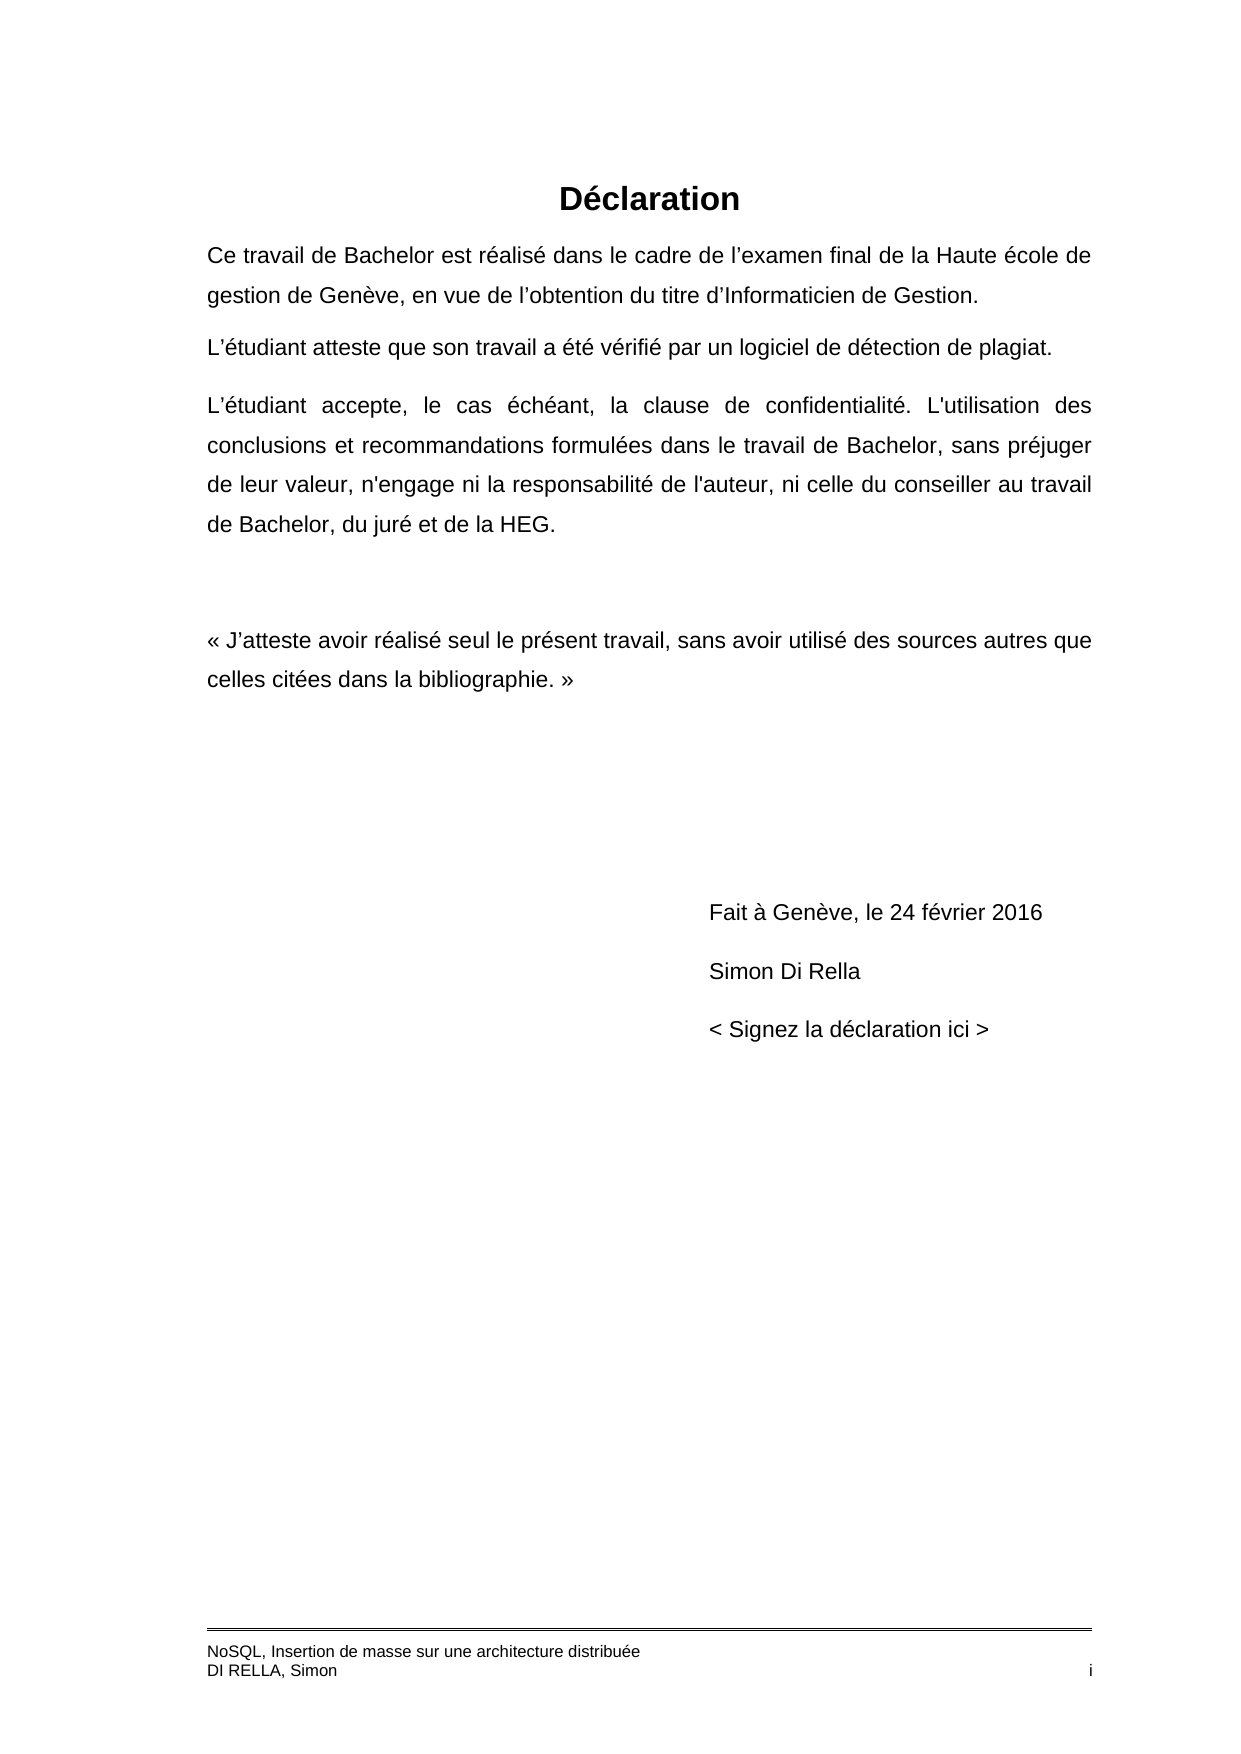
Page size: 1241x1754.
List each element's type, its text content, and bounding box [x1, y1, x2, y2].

text < Signez la déclaration ici > [207, 1016, 1092, 1042]
text Fait à Genève, le 24 février 2016 [207, 899, 1092, 926]
text Ce travail de Bachelor est réalisé dans le cadre de l’examen final de la Haute école de gestion de Genève, en vue de l’obtention du titre d’Informaticien de Gestion. [207, 242, 1092, 308]
text Simon Di Rella [207, 958, 1092, 984]
text L’étudiant atteste que son travail a été vérifié par un logiciel de détection de plagiat. [207, 334, 1092, 360]
text « J’atteste avoir réalisé seul le présent travail, sans avoir utilisé des sources autres que celles citées dans la bibliographie. » [207, 627, 1092, 693]
text L’étudiant accepte, le cas échéant, la clause de confidentialité. L'utilisation des conclusions et recommandations formulées dans le travail de Bachelor, sans préjuger de leur valeur, n'engage ni la responsabilité de l'auteur, ni celle du conseiller au travail de Bachelor, du juré et de la HEG. [207, 392, 1092, 537]
text Déclaration [207, 179, 1092, 217]
